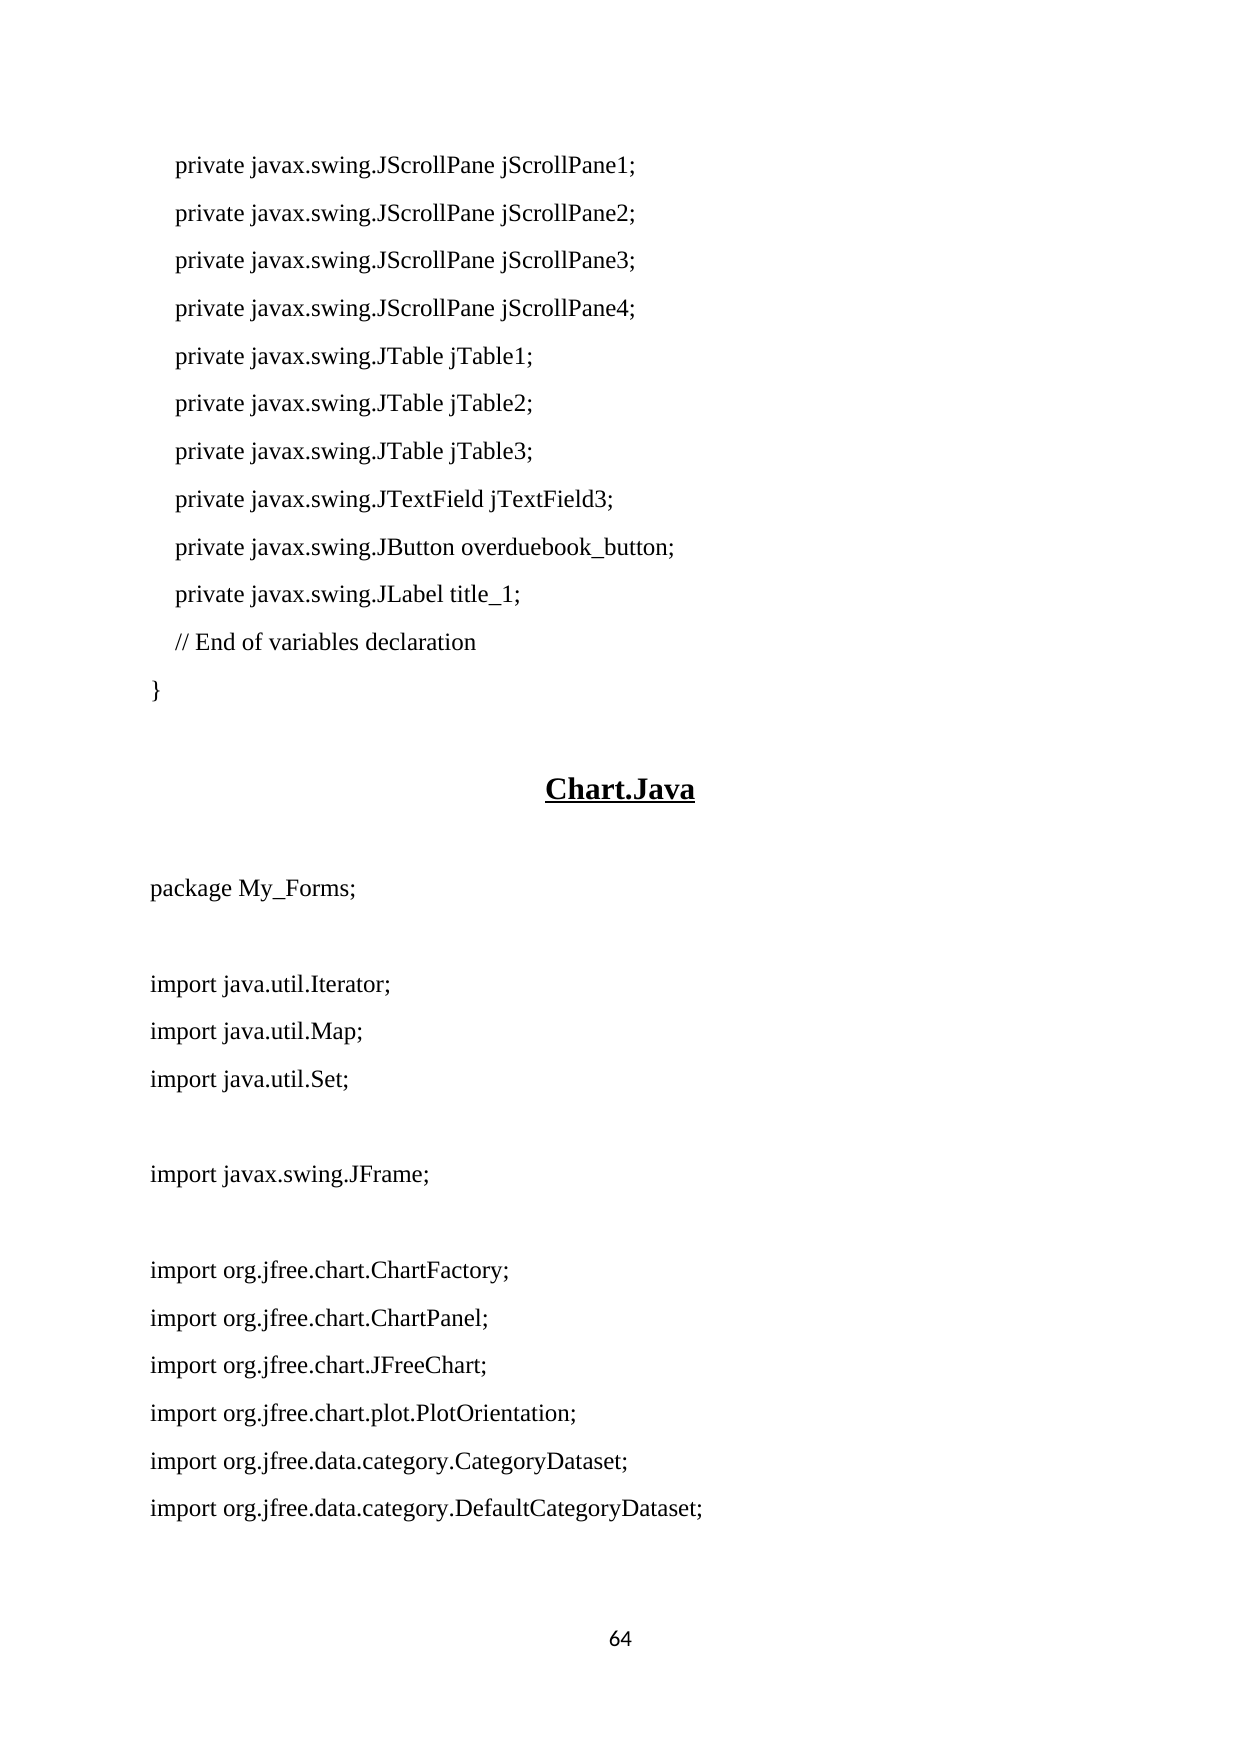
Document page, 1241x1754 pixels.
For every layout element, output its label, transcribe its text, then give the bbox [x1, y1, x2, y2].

text private javax.swing.JScrollPane jScrollPane3; [150, 245, 1090, 274]
text // End of variables declaration [150, 627, 1090, 656]
text private javax.swing.JButton overduebook_button; [150, 532, 1090, 560]
text import java.util.Iterator; [150, 969, 1090, 997]
text import org.jfree.chart.plot.PlotOrientation; [150, 1398, 1090, 1427]
text package My_Forms; [150, 873, 1090, 902]
text private javax.swing.JScrollPane jScrollPane1; [150, 150, 1090, 179]
text import java.util.Set; [150, 1064, 1090, 1093]
text private javax.swing.JScrollPane jScrollPane4; [150, 293, 1090, 322]
text import org.jfree.chart.ChartPanel; [150, 1303, 1090, 1331]
text private javax.swing.JLabel title_1; [150, 579, 1090, 608]
text import org.jfree.chart.ChartFactory; [150, 1255, 1090, 1284]
text private javax.swing.JTextField jTextField3; [150, 484, 1090, 513]
text Chart.Java [150, 770, 1090, 806]
text private javax.swing.JScrollPane jScrollPane2; [150, 198, 1090, 226]
text } [150, 675, 1090, 703]
text import javax.swing.JFrame; [150, 1159, 1090, 1188]
text private javax.swing.JTable jTable1; [150, 341, 1090, 369]
text private javax.swing.JTable jTable2; [150, 388, 1090, 417]
text import org.jfree.chart.JFreeChart; [150, 1350, 1090, 1379]
text import org.jfree.data.category.DefaultCategoryDataset; [150, 1493, 1090, 1522]
text import java.util.Map; [150, 1016, 1090, 1045]
text import org.jfree.data.category.CategoryDataset; [150, 1446, 1090, 1474]
text private javax.swing.JTable jTable3; [150, 436, 1090, 465]
